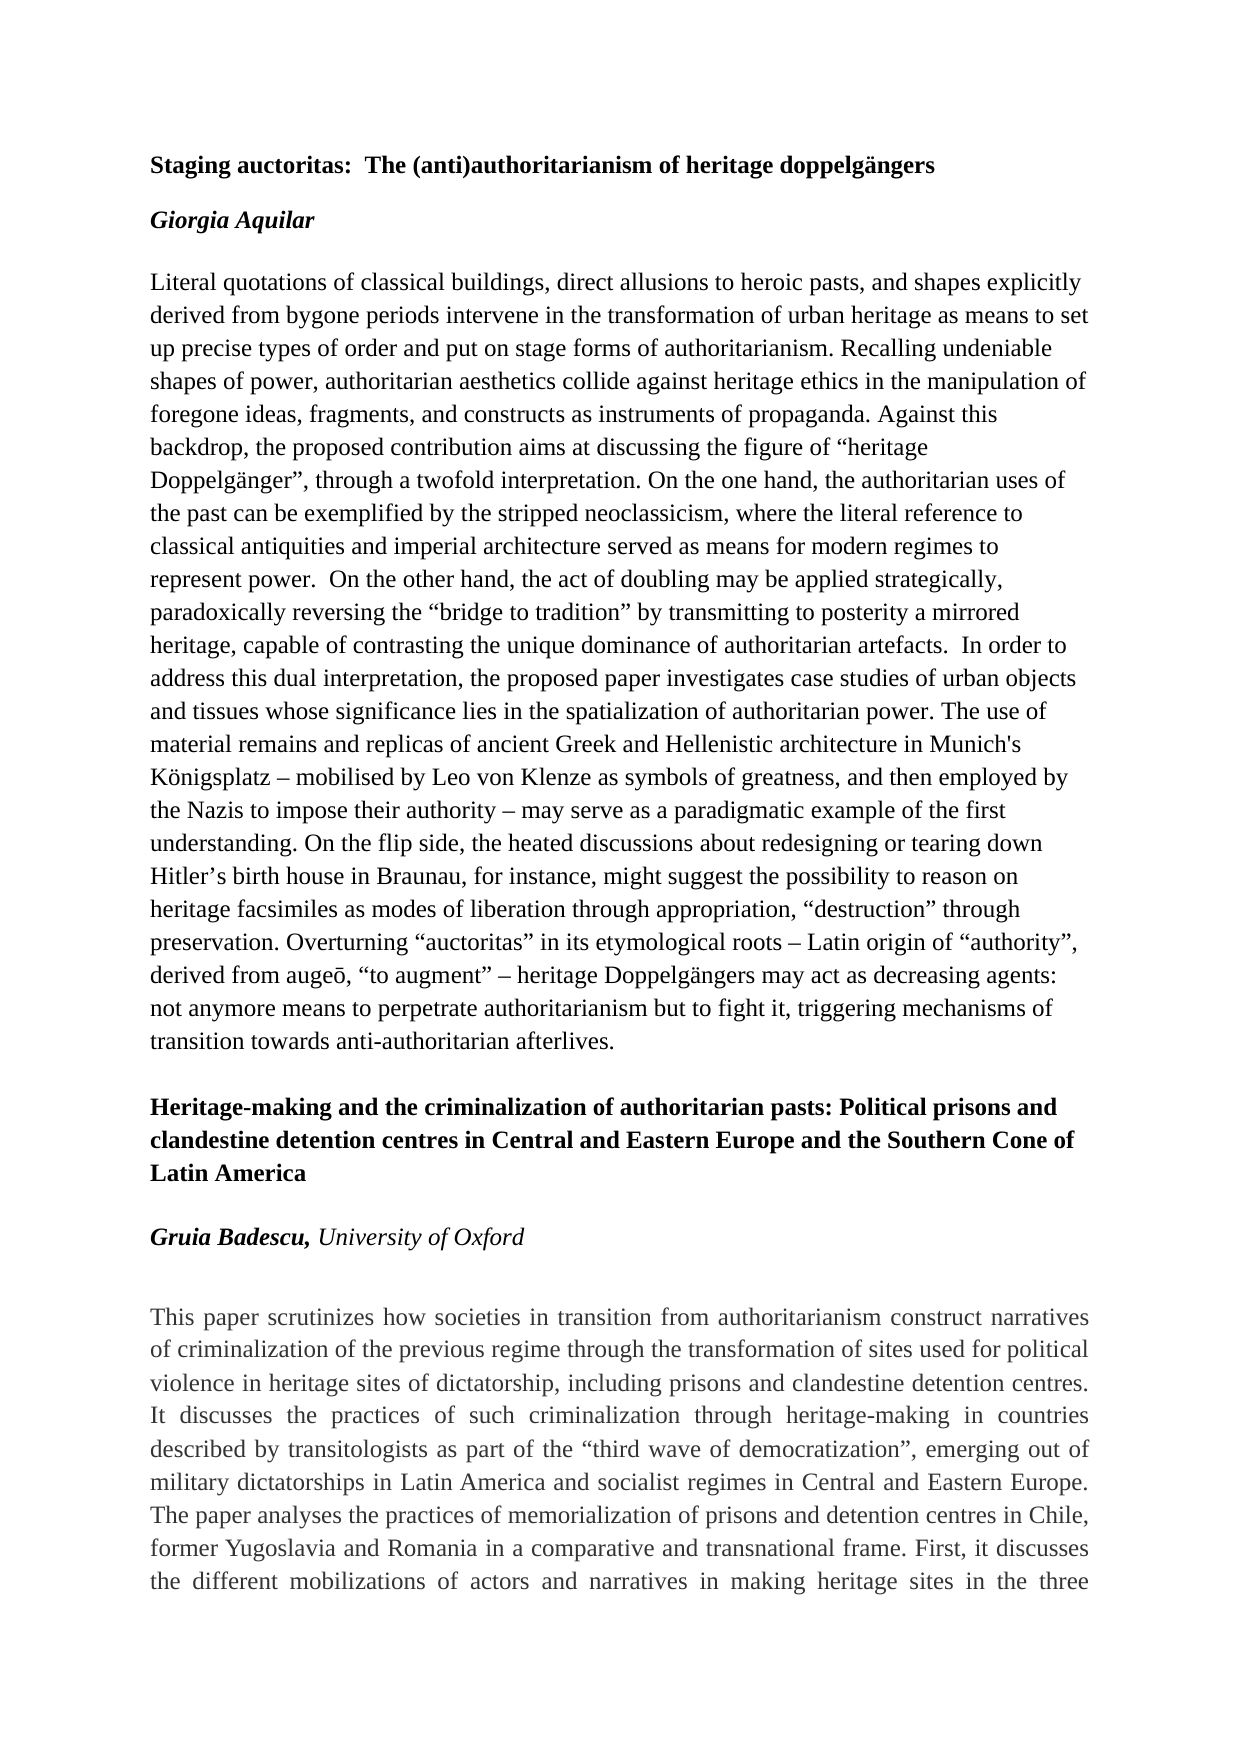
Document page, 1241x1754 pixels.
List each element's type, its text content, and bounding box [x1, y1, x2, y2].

text Gruia Badescu, University of Oxford [150, 1222, 1090, 1250]
text Heritage-making and the criminalization of authoritarian pasts: Political prisons and clandestine detention centres in Central and Eastern Europe and the Southern Cone of Latin America [150, 1092, 1090, 1187]
text Giorgia Aquilar [150, 205, 1090, 234]
text Literal quotations of classical buildings, direct allusions to heroic pasts, and shapes explicitly derived from bygone periods intervene in the transformation of urban heritage as means to set up precise types of order and put on stage forms of authoritarianism. Recalling undeniable shapes of power, authoritarian aesthetics collide against heritage ethics in the manipulation of foregone ideas, fragments, and constructs as instruments of propaganda. Against this backdrop, the proposed contribution aims at discussing the figure of “heritage Doppelgänger”, through a twofold interpretation. On the one hand, the authoritarian uses of the past can be exemplified by the stripped neoclassicism, where the literal reference to classical antiquities and imperial architecture served as means for modern regimes to represent power. On the other hand, the act of doubling may be applied strategically, paradoxically reversing the “bridge to tradition” by transmitting to posterity a mirrored heritage, capable of contrasting the unique dominance of authoritarian artefacts. In order to address this dual interpretation, the proposed paper investigates case studies of urban objects and tissues whose significance lies in the spatialization of authoritarian power. The use of material remains and replicas of ancient Greek and Hellenistic architecture in Munich's Königsplatz – mobilised by Leo von Klenze as symbols of greatness, and then employed by the Nazis to impose their authority – may serve as a paradigmatic example of the first understanding. On the flip side, the heated discussions about redesigning or tearing down Hitler’s birth house in Braunau, for instance, might suggest the possibility to reason on heritage facsimiles as modes of liberation through appropriation, “destruction” through preservation. Overturning “auctoritas” in its etymological roots – Latin origin of “authority”, derived from augeō, “to augment” – heritage Doppelgängers may act as decreasing agents: not anymore means to perpetrate authoritarianism but to fight it, triggering mechanisms of transition towards anti-authoritarian afterlives. [150, 267, 1090, 1055]
text Staging auctoritas: The (anti)authoritarianism of heritage doppelgängers [150, 150, 1090, 179]
